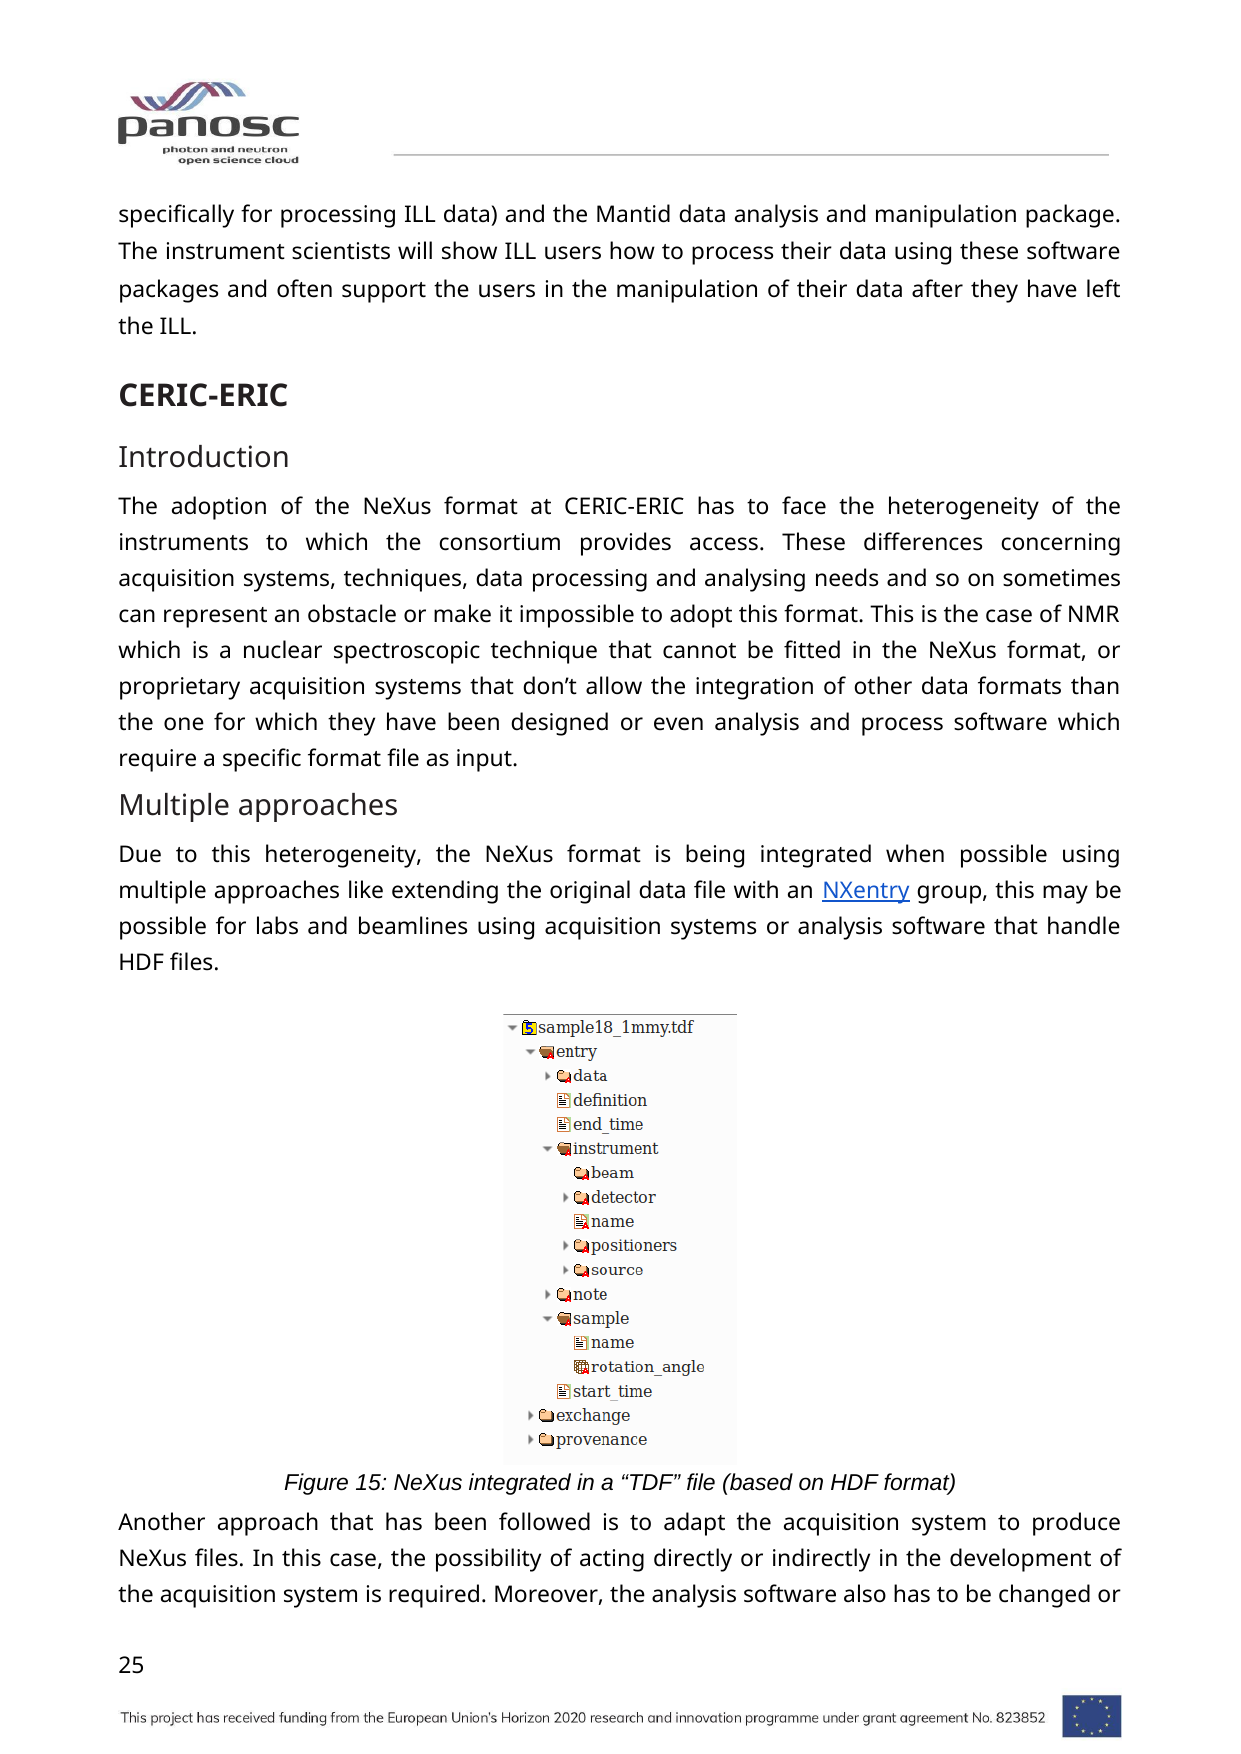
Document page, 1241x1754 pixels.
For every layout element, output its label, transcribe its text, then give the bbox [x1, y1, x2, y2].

picture [503, 1014, 737, 1465]
subtitle CERIC-ERIC [118, 372, 1122, 415]
picture [118, 60, 1109, 193]
text Figure 15: NeXus integrated in a “TDF” file (based on HDF format) [118, 1469, 1122, 1496]
subtitle Multiple approaches [118, 784, 1122, 824]
subtitle Introduction [118, 436, 1122, 476]
text The adoption of the NeXus format at CERIC-ERIC has to face the heterogeneity of the instruments to which the consortium provides access. These differences concerning acquisition systems, techniques, data processing and analysing needs and so on sometimes can represent an obstacle or make it impossible to adopt this format. This is the case of NMR which is a nuclear spectroscopic technique that cannot be fitted in the NeXus format, or proprietary acquisition systems that don’t allow the integration of other data formats than the one for which they have been designed or even analysis and process software which require a specific format file as input. [118, 490, 1122, 773]
picture [118, 1679, 1122, 1754]
text Due to this heterogeneity, the NeXus format is being integrated when possible using multiple approaches like extending the original data file with an NXentry group, this may be possible for labs and beamlines using acquisition systems or analysis software that handle HDF files. [118, 838, 1122, 977]
